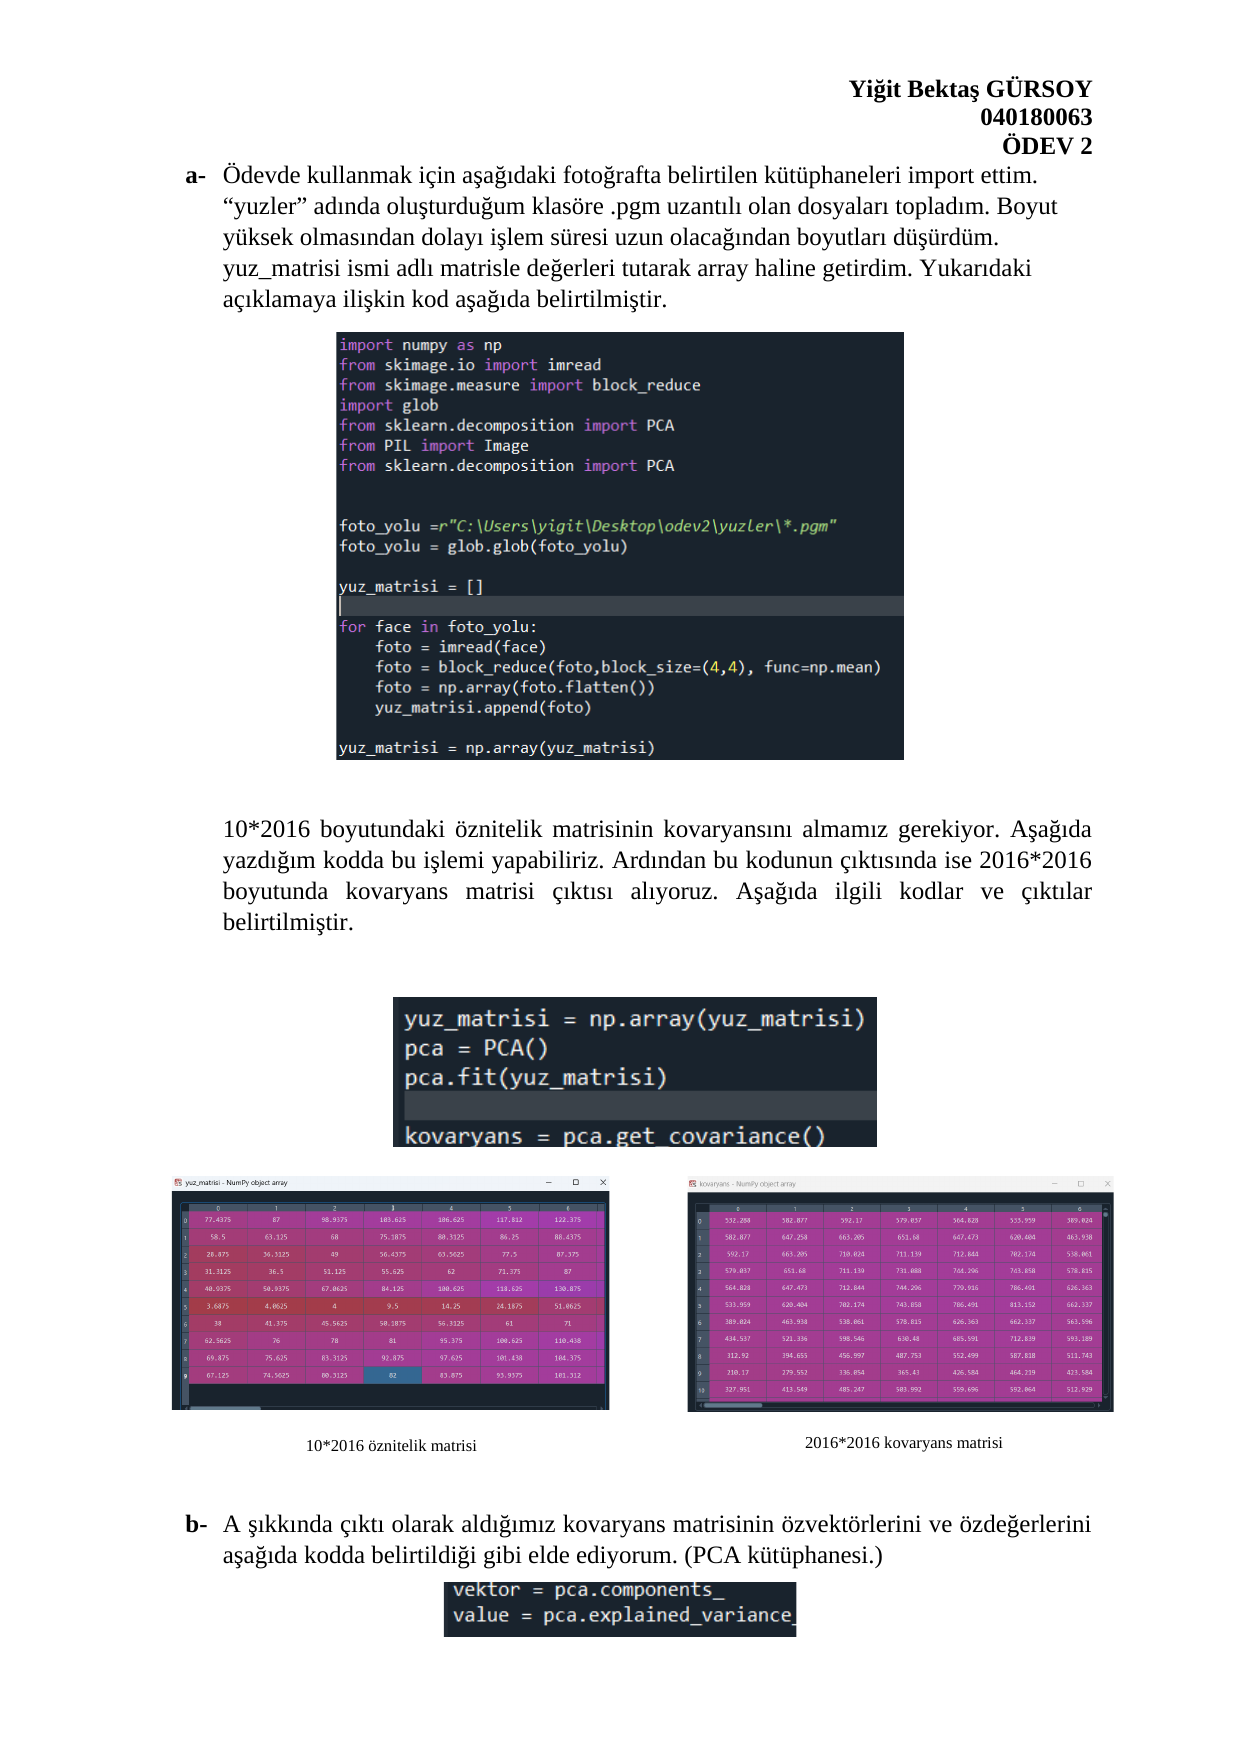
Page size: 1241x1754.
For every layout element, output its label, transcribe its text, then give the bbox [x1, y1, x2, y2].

list 10*2016 boyutundaki öznitelik matrisinin kovaryansını almamız gerekiyor. Aşağıda yazdığım kodda bu işlemi yapabiliriz. Ardından bu kodunun çıktısında ise 2016*2016 boyutunda kovaryans matrisi çıktısı alıyoruz. Aşağıda ilgili kodlar ve çıktılar belirtilmiştir. [223, 814, 1093, 936]
list Ödevde kullanmak için aşağıdaki fotoğrafta belirtilen kütüphaneleri import ettim. “yuzler” adında oluşturduğum klasöre .pgm uzantılı olan dosyaları topladım. Boyut yüksek olmasından dolayı işlem süresi uzun olacağından boyutları düşürdüm. yuz_matrisi ismi adlı matrisle değerleri tutarak array haline getirdim. Yukarıdaki açıklamaya ilişkin kod aşağıda belirtilmiştir. [185, 160, 1093, 313]
picture [393, 997, 877, 1147]
picture [443, 1582, 797, 1637]
picture [687, 1176, 1114, 1412]
list A şıkkında çıktı olarak aldığımız kovaryans matrisinin özvektörlerini ve özdeğerlerini aşağıda kodda belirtildiği gibi elde ediyorum. (PCA kütüphanesi.) [185, 1509, 1093, 1569]
picture [171, 1176, 610, 1410]
picture [336, 332, 904, 760]
